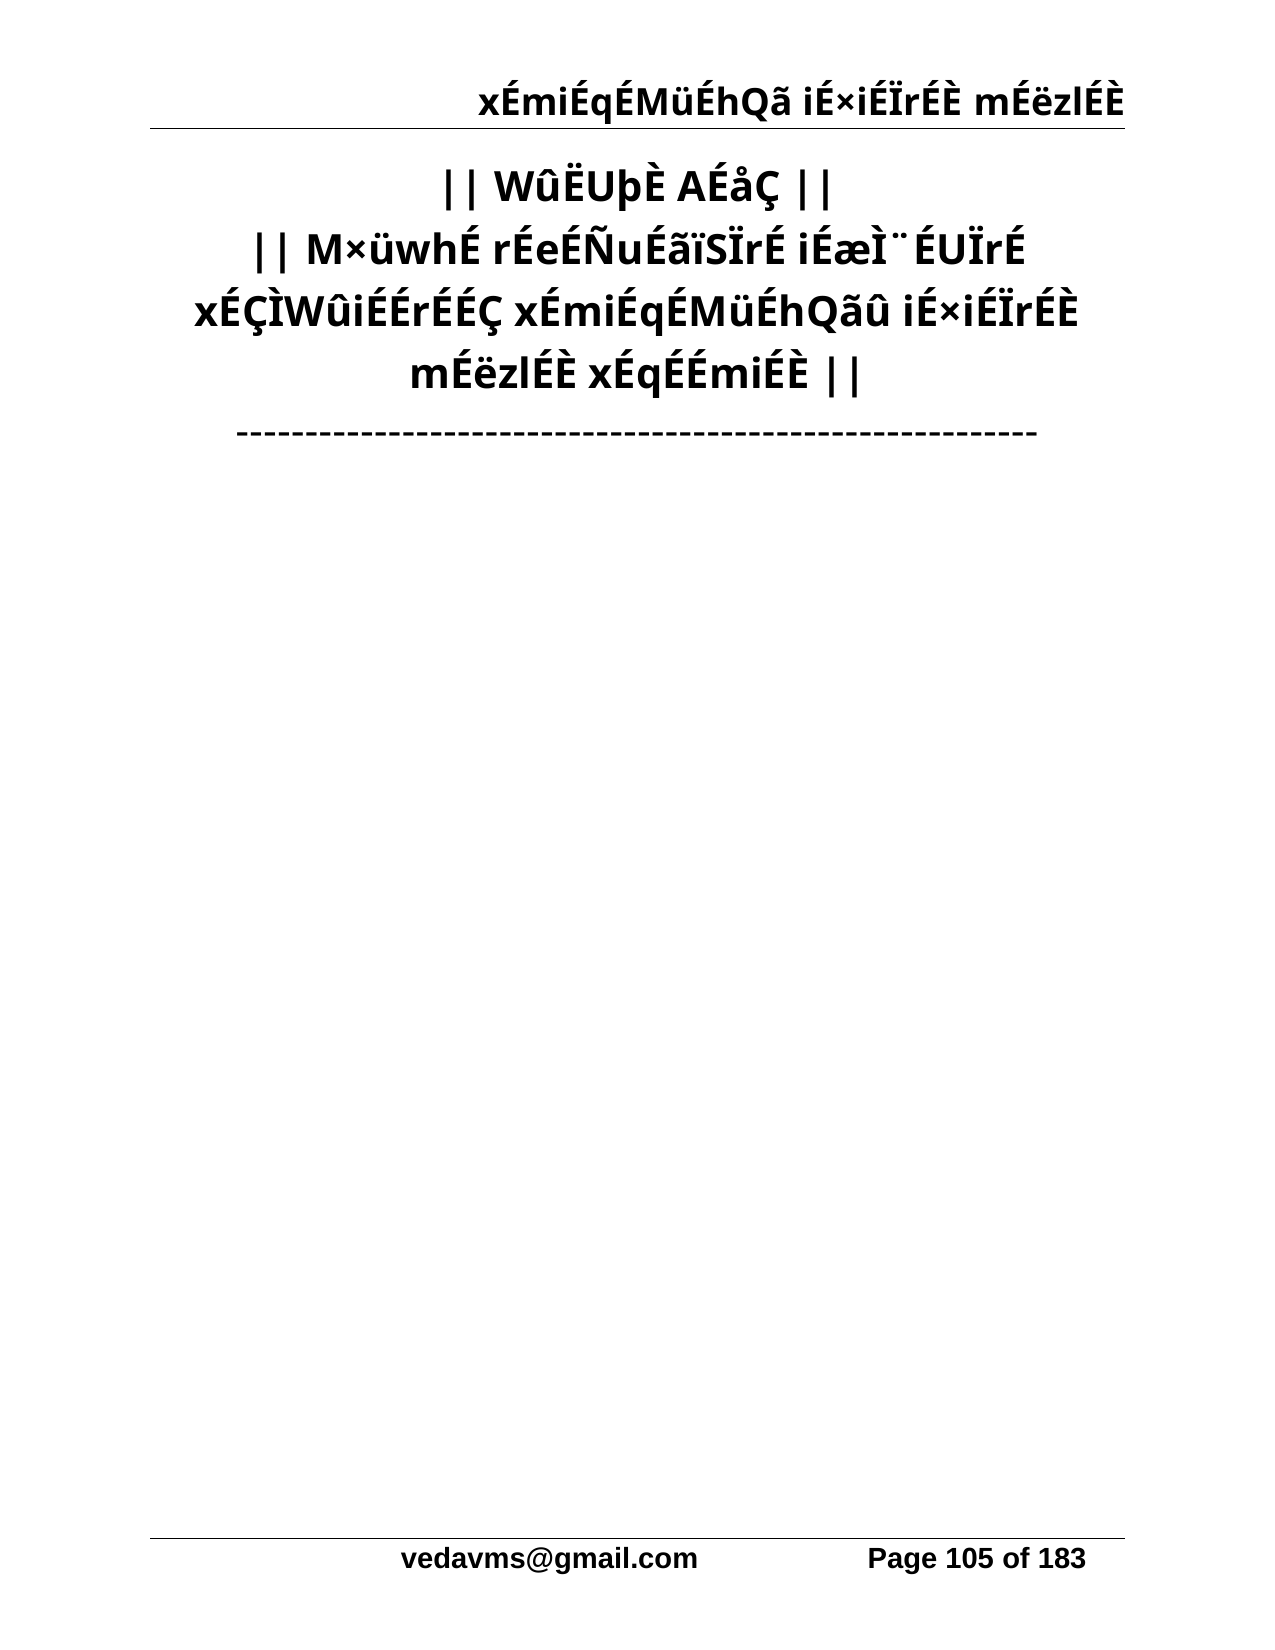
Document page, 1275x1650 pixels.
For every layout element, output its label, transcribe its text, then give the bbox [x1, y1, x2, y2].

text || M×üwhÉ rÉeÉÑuÉãïSÏrÉ iÉæÌ¨ÉUÏrÉ xÉÇÌWûiÉÉrÉÉÇ xÉmiÉqÉMüÉhQãû iÉ×iÉÏrÉÈ mÉëzlÉÈ xÉqÉÉmiÉÈ || [150, 219, 1125, 401]
text || WûËUþÈ AÉåÇ || [150, 157, 1125, 214]
text ---------------------------------------------------------- [150, 407, 1125, 455]
